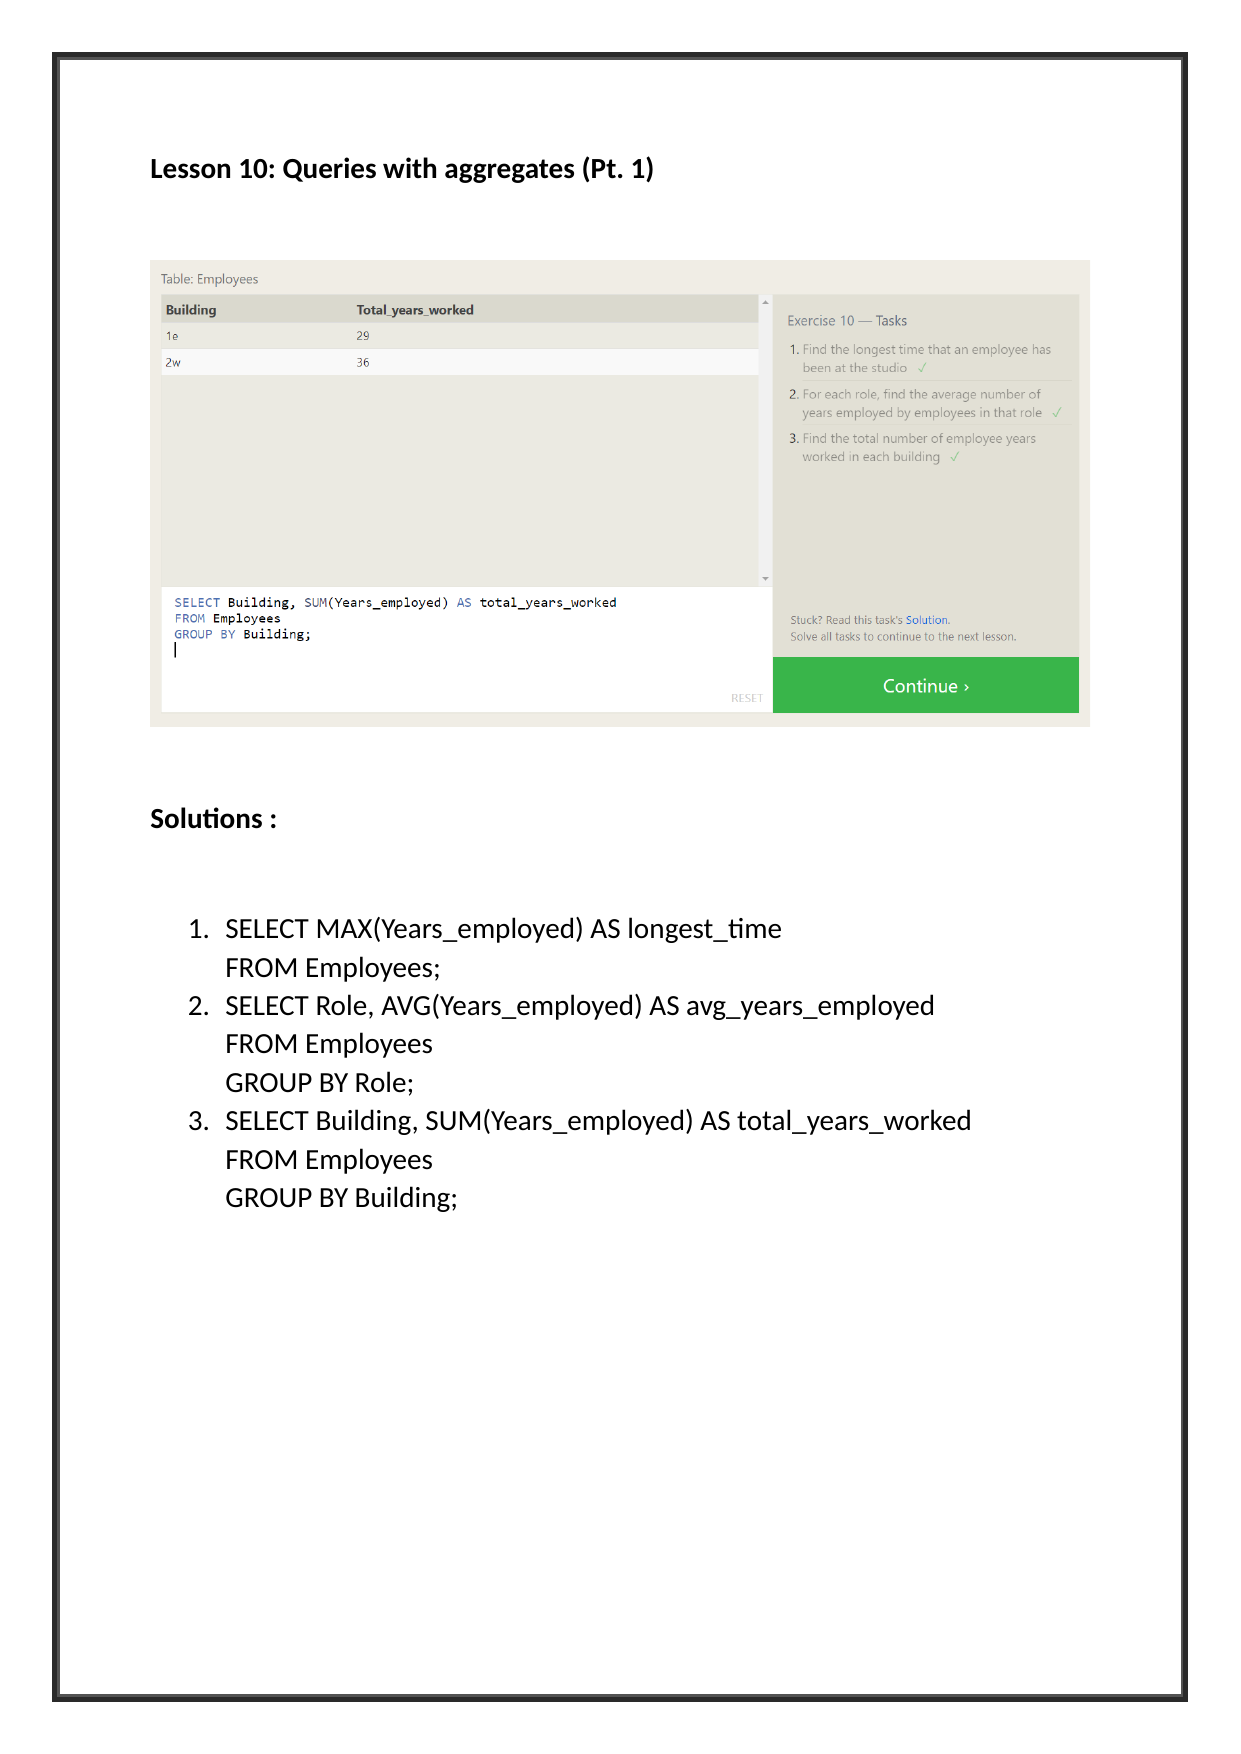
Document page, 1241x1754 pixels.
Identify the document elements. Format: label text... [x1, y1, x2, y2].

list SELECT Building, SUM(Years_employed) AS total_years_worked [188, 1102, 1090, 1138]
text Lesson 10: Queries with aggregates (Pt. 1) [150, 150, 1090, 186]
list FROM Employees; [225, 949, 1090, 984]
text Solutions : [150, 800, 1090, 836]
list FROM Employees [225, 1141, 1090, 1177]
list FROM Employees [225, 1026, 1090, 1061]
picture [150, 260, 1091, 727]
list GROUP BY Role; [225, 1064, 1090, 1100]
list SELECT Role, AVG(Years_employed) AS avg_years_employed [188, 987, 1090, 1023]
list SELECT MAX(Years_employed) AS longest_time [188, 910, 1090, 946]
list GROUP BY Building; [225, 1179, 1090, 1215]
